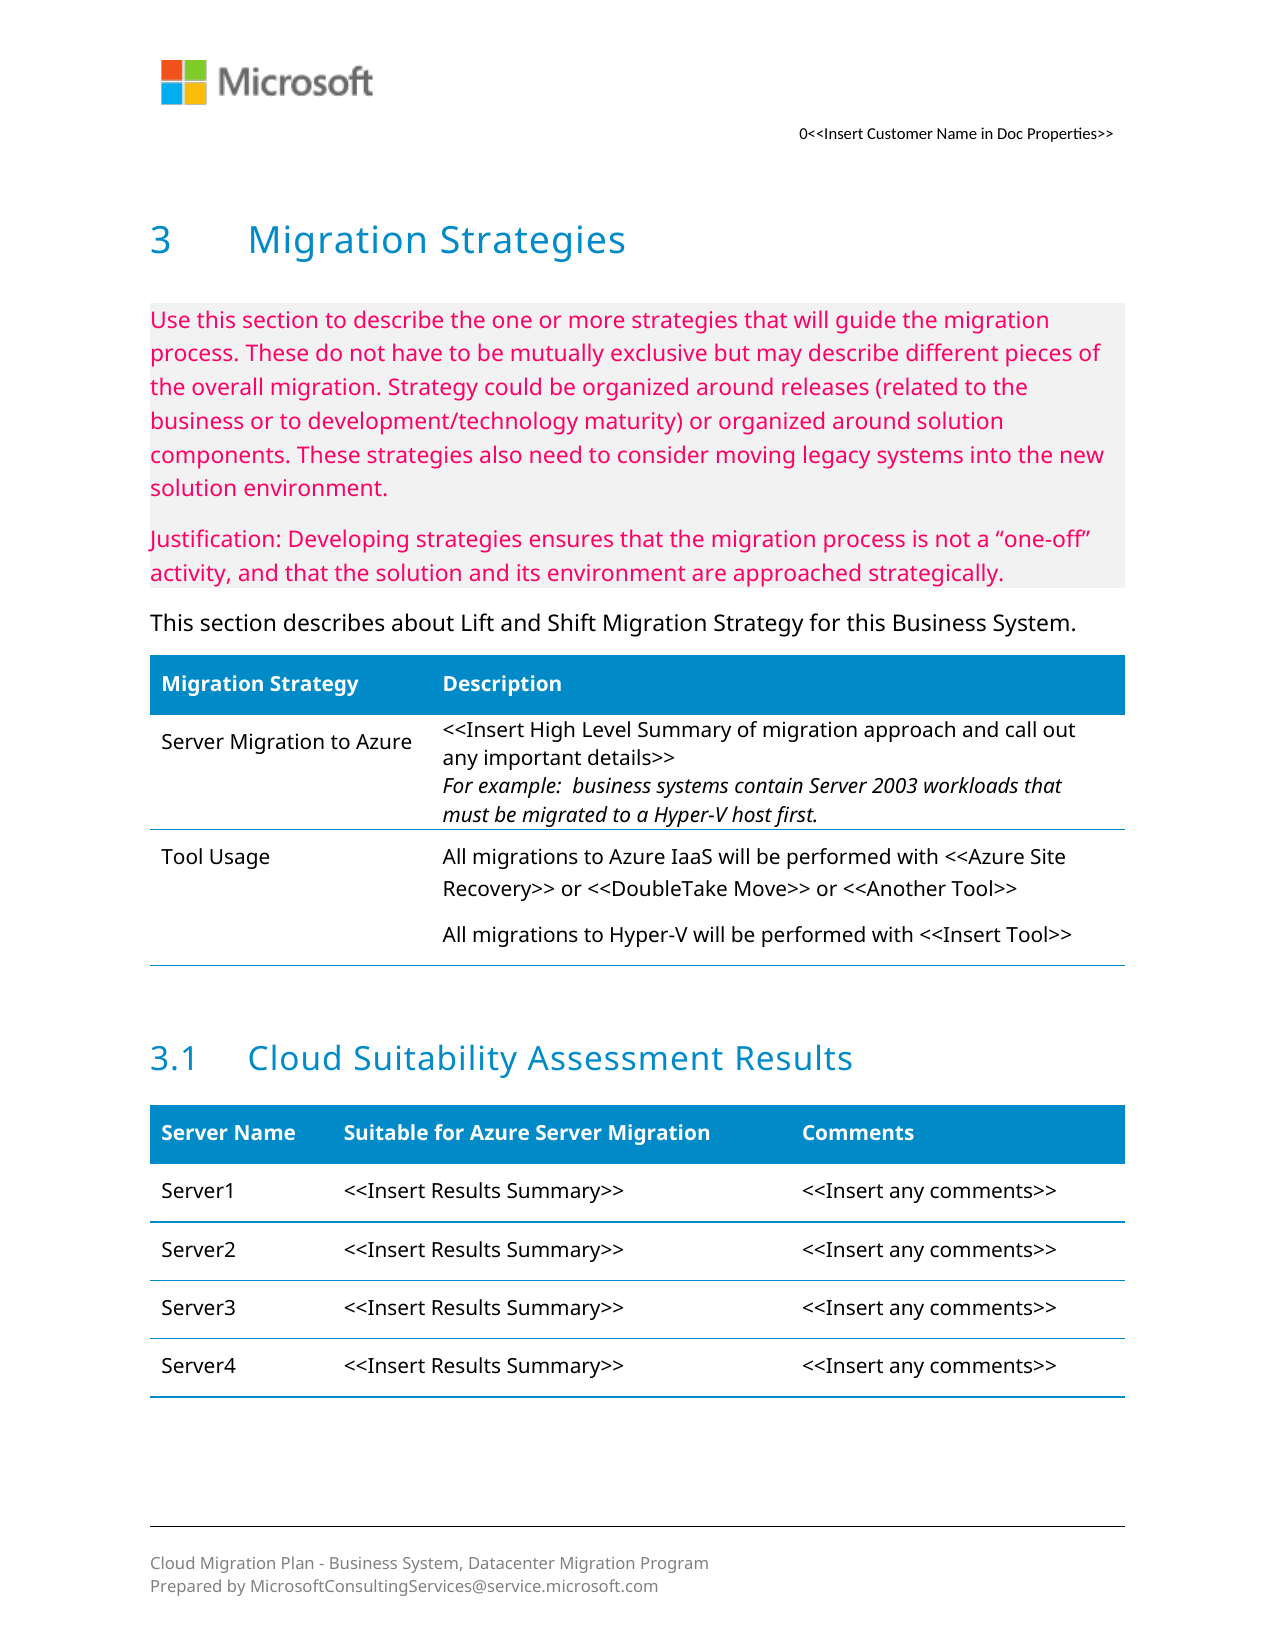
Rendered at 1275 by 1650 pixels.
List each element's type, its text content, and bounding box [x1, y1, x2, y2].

table_cell Server2 [150, 1223, 332, 1280]
table_header Comments [791, 1106, 1125, 1163]
table_header Description [431, 656, 1125, 714]
table_cell <<Insert High Level Summary of migration approach and call out any important details>> For example: business systems contain Server 2003 workloads that must be migrated to a Hyper-V host first. [431, 715, 1125, 828]
table_cell <<Insert any comments>> [791, 1339, 1125, 1396]
table_cell <<Insert Results Summary>> [332, 1339, 791, 1396]
table_cell Server1 [150, 1164, 332, 1221]
table_header Suitable for Azure Server Migration [332, 1106, 791, 1163]
table_cell <<Insert any comments>> [791, 1164, 1125, 1221]
table_cell Tool Usage [150, 830, 431, 964]
text Justification: Developing strategies ensures that the migration process is not a “one-off” activity, and that the solution and its environment are approached strategically. [150, 523, 1125, 588]
table_header Server Name [150, 1106, 332, 1163]
table_cell Server Migration to Azure [150, 715, 431, 828]
table_cell <<Insert Results Summary>> [332, 1164, 791, 1221]
text Use this section to describe the one or more strategies that will guide the migration process. These do not have to be mutually exclusive but may describe different pieces of the overall migration. Strategy could be organized around releases (related to the business or to development/technology maturity) or organized around solution components. These strategies also need to consider moving legacy systems into the new solution environment. [150, 303, 1125, 503]
table_cell <<Insert Results Summary>> [332, 1223, 791, 1280]
picture [161, 60, 374, 106]
text This section describes about Lift and Shift Migration Strategy for this Business System. [150, 607, 1125, 638]
subtitle Migration Strategies [150, 203, 1125, 266]
table_cell All migrations to Azure IaaS will be performed with <<Azure Site Recovery>> or <<DoubleTake Move>> or <<Another Tool>> All migrations to Hyper-V will be performed with <<Insert Tool>> [431, 830, 1125, 964]
table_cell <<Insert any comments>> [791, 1281, 1125, 1338]
table_cell Server3 [150, 1281, 332, 1338]
table_header Migration Strategy [150, 656, 431, 714]
subtitle Cloud Suitability Assessment Results [150, 1034, 1125, 1080]
table_cell <<Insert Results Summary>> [332, 1281, 791, 1338]
table_cell Server4 [150, 1339, 332, 1396]
table_cell <<Insert any comments>> [791, 1223, 1125, 1280]
